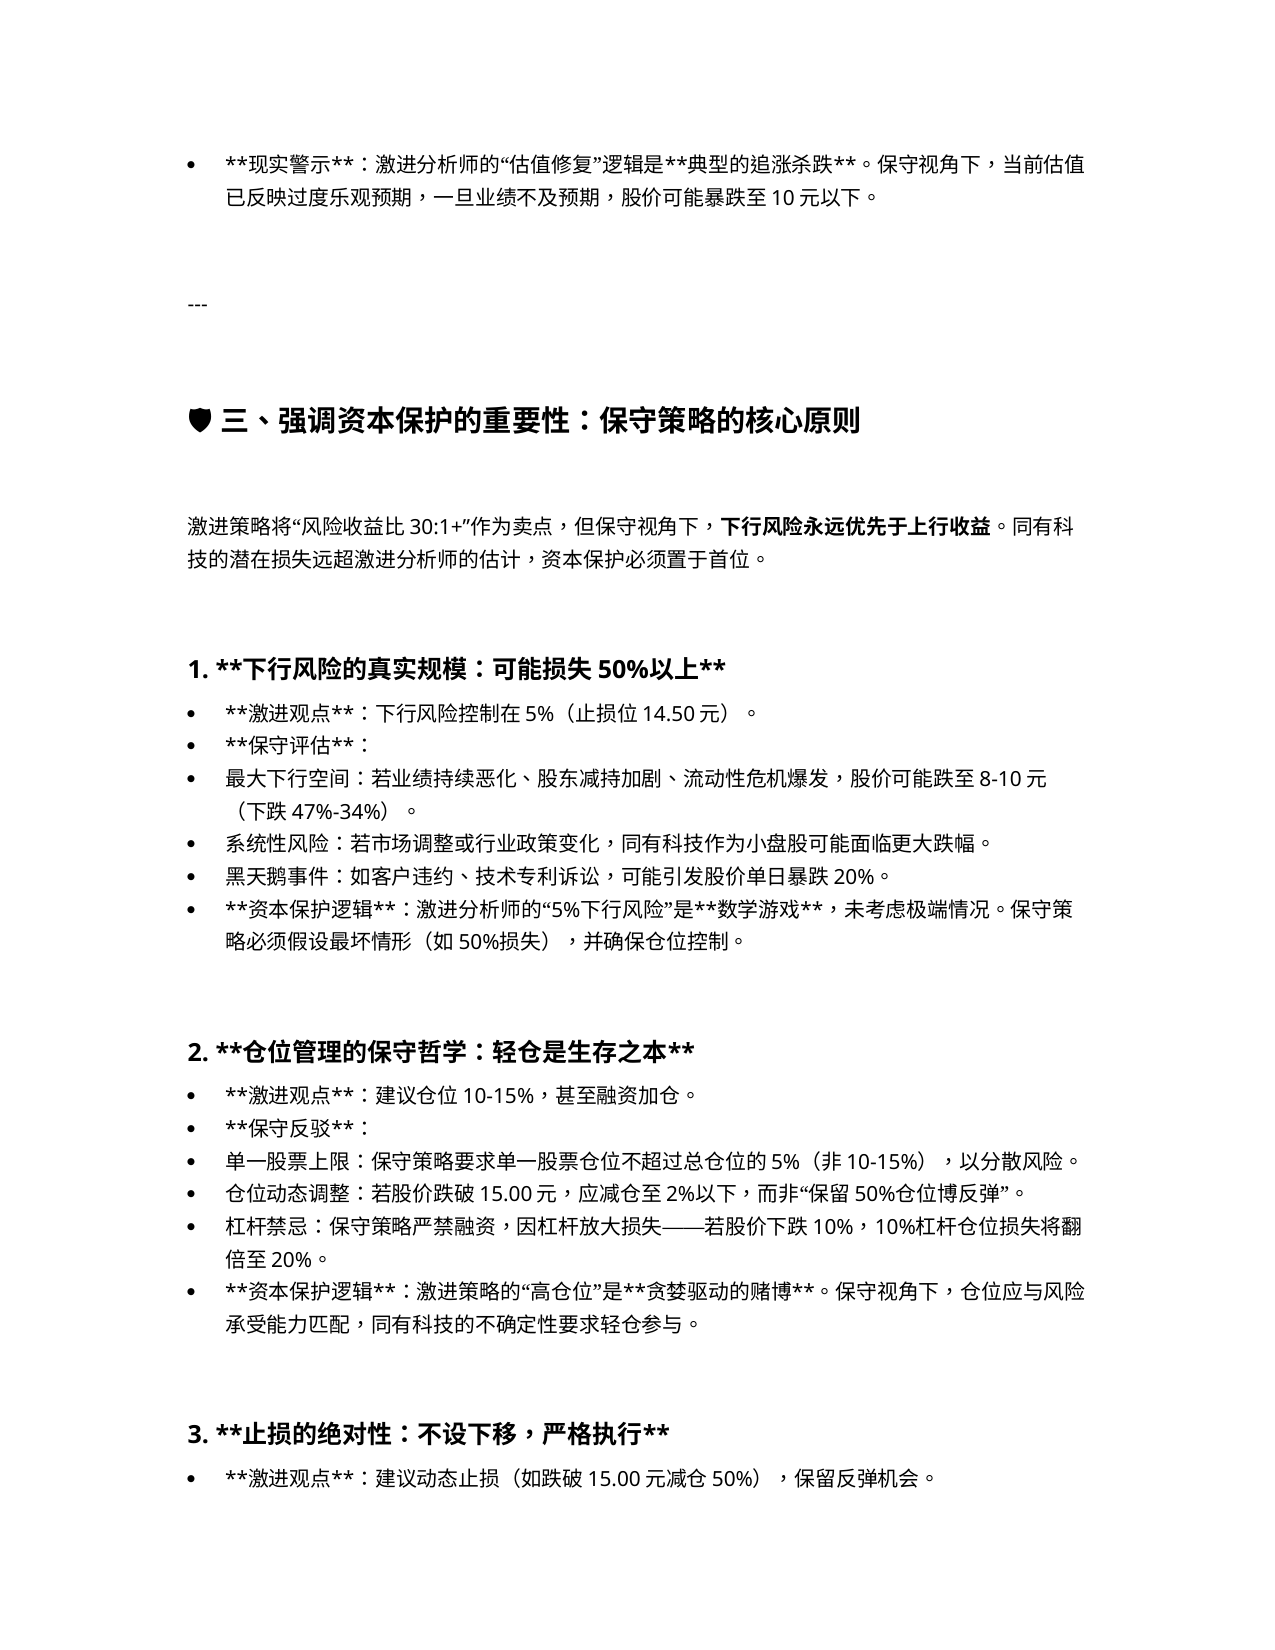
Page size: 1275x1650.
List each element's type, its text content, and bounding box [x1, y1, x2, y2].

list **激进观点**：下行风险控制在5%（止损位14.50元）。 [187, 699, 1087, 727]
list **激进观点**：建议仓位10-15%，甚至融资加仓。 [187, 1082, 1087, 1110]
list **现实警示**：激进分析师的“估值修复”逻辑是**典型的追涨杀跌**。保守视角下，当前估值已反映过度乐观预期，一旦业绩不及预期，股价可能暴跌至10元以下。 [187, 150, 1087, 211]
list **保守反驳**： [187, 1114, 1087, 1143]
list 杠杆禁忌：保守策略严禁融资，因杠杆放大损失——若股价下跌10%，10%杠杆仓位损失将翻倍至20%。 [187, 1212, 1087, 1273]
list 最大下行空间：若业绩持续恶化、股东减持加剧、流动性危机爆发，股价可能跌至8-10元（下跌47%-34%）。 [187, 764, 1087, 825]
subtitle 1. **下行风险的真实规模：可能损失50%以上** [187, 652, 1087, 686]
list **资本保护逻辑**：激进分析师的“5%下行风险”是**数学游戏**，未考虑极端情况。保守策略必须假设最坏情形（如50%损失），并确保仓位控制。 [187, 895, 1087, 956]
list 单一股票上限：保守策略要求单一股票仓位不超过总仓位的5%（非10-15%），以分散风险。 [187, 1147, 1087, 1175]
list 仓位动态调整：若股价跌破15.00元，应减仓至2%以下，而非“保留50%仓位博反弹”。 [187, 1179, 1087, 1208]
text --- [187, 289, 1087, 318]
list 系统性风险：若市场调整或行业政策变化，同有科技作为小盘股可能面临更大跌幅。 [187, 829, 1087, 858]
list **资本保护逻辑**：激进策略的“高仓位”是**贪婪驱动的赌博**。保守视角下，仓位应与风险承受能力匹配，同有科技的不确定性要求轻仓参与。 [187, 1277, 1087, 1338]
list **保守评估**： [187, 732, 1087, 760]
text 激进策略将“风险收益比30:1+”作为卖点，但保守视角下，下行风险永远优先于上行收益。同有科技的潜在损失远超激进分析师的估计，资本保护必须置于首位。 [187, 512, 1087, 573]
subtitle 2. **仓位管理的保守哲学：轻仓是生存之本** [187, 1034, 1087, 1068]
subtitle 🛡️ 三、强调资本保护的重要性：保守策略的核心原则 [187, 401, 1087, 440]
subtitle 3. **止损的绝对性：不设下移，严格执行** [187, 1417, 1087, 1451]
list **激进观点**：建议动态止损（如跌破15.00元减仓50%），保留反弹机会。 [187, 1464, 1087, 1493]
list 黑天鹅事件：如客户违约、技术专利诉讼，可能引发股价单日暴跌20%。 [187, 862, 1087, 891]
